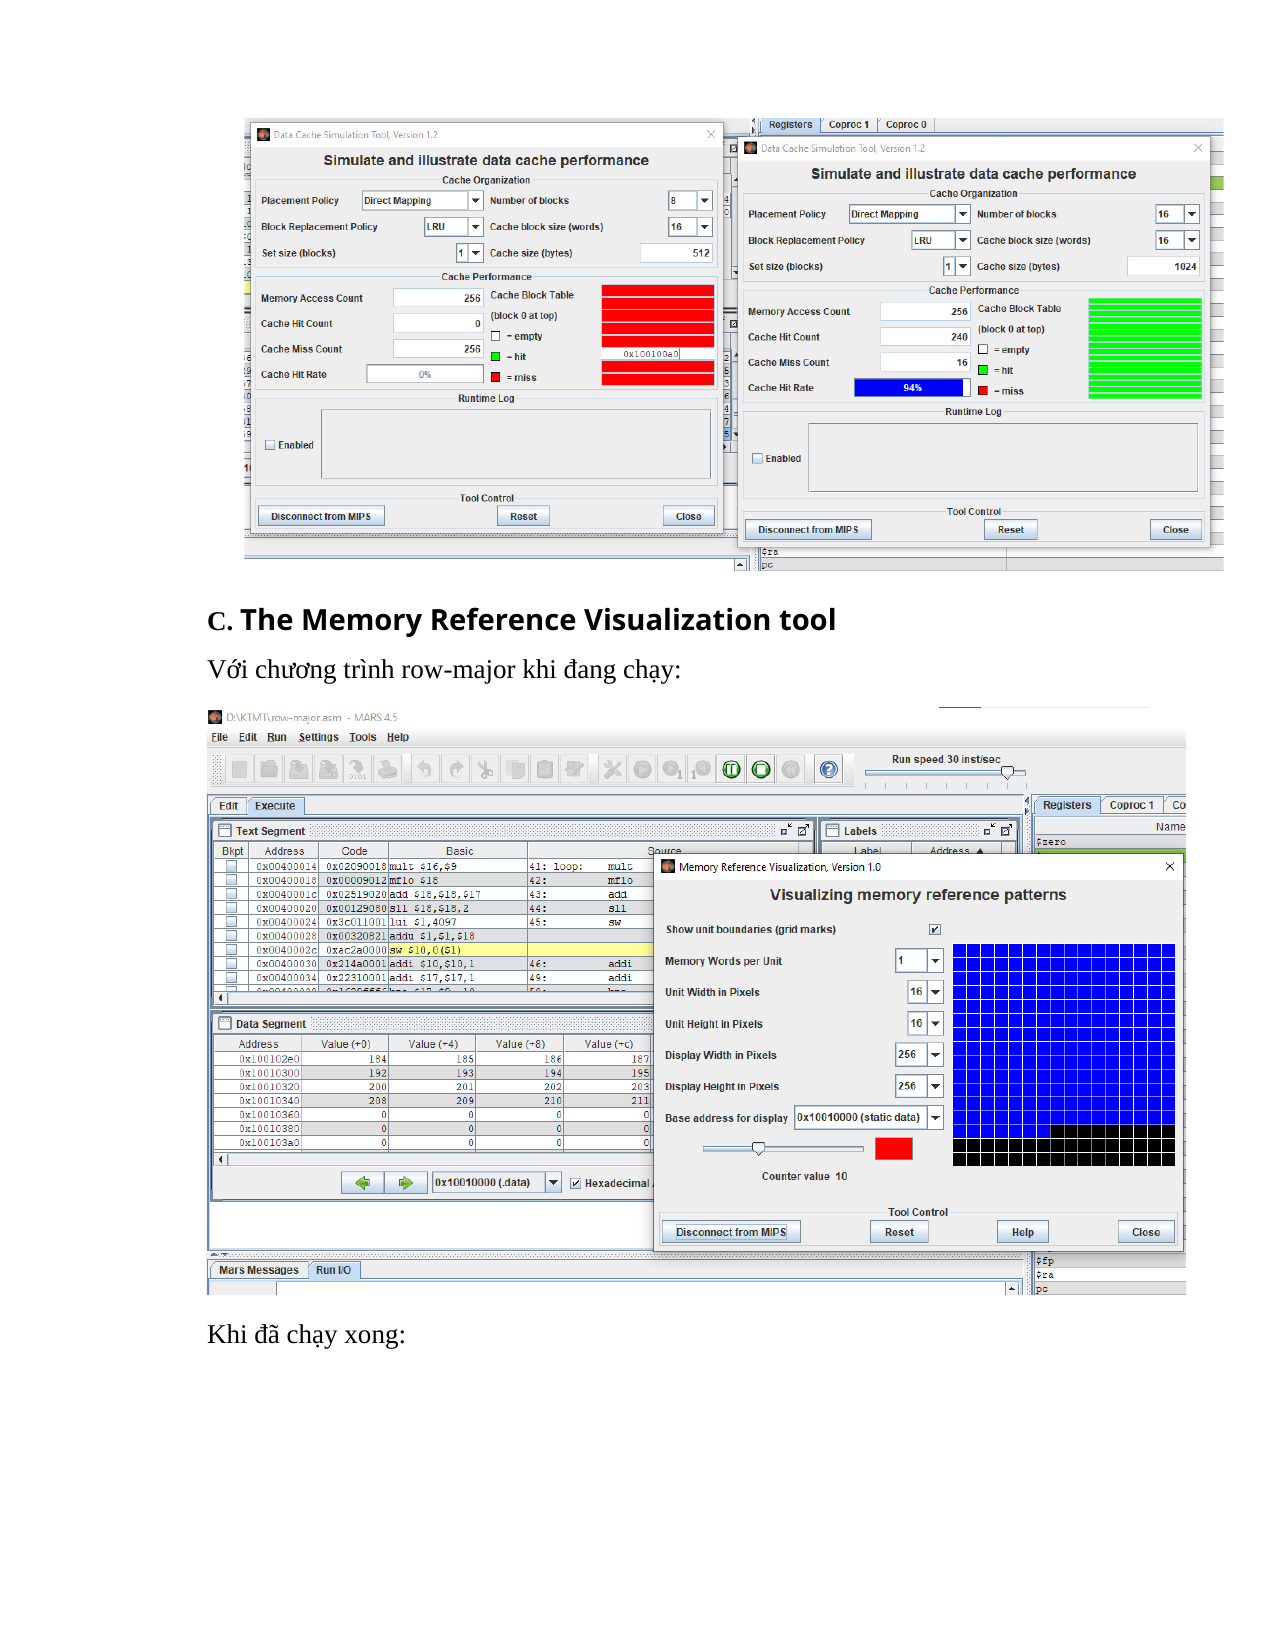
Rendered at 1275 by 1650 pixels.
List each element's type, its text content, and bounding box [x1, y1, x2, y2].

picture [244, 118, 1224, 571]
subtitle C. The Memory Reference Visualization tool [207, 599, 1186, 639]
picture [206, 707, 1187, 1295]
text Với chương trình row-major khi đang chạy: [207, 653, 1186, 684]
text Khi đã chạy xong: [207, 1318, 1186, 1349]
